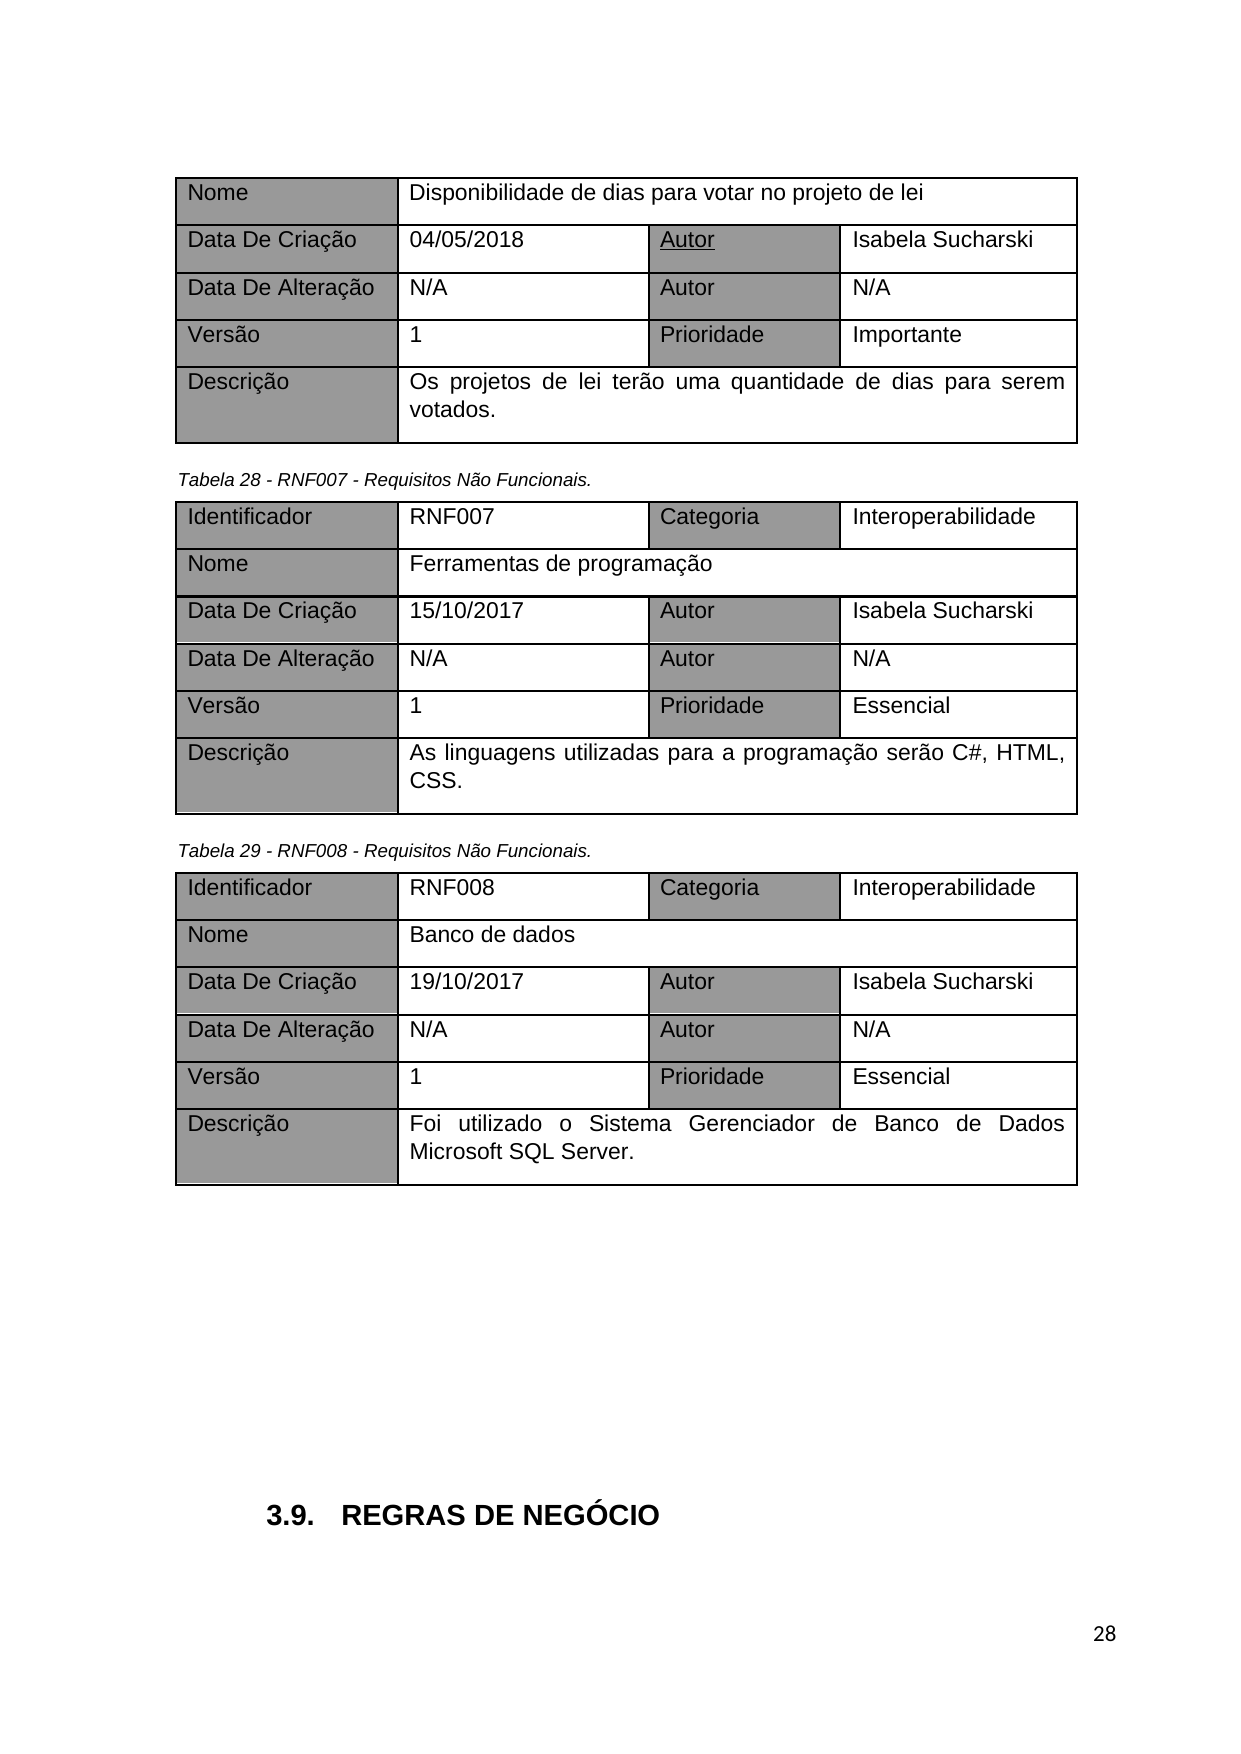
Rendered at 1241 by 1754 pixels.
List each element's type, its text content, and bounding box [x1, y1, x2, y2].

table_cell Nome [177, 550, 397, 595]
table_cell Nome [177, 921, 397, 966]
text REGRAS DE NEGÓCIO [266, 1498, 1122, 1532]
table_cell 1 [399, 1063, 648, 1108]
table_cell Disponibilidade de dias para votar no projeto de lei [399, 179, 1076, 224]
table_cell Ferramentas de programação [399, 550, 1076, 595]
table_cell 15/10/2017 [399, 598, 648, 642]
table_cell Banco de dados [399, 921, 1076, 966]
table_cell Data De Criação [177, 968, 397, 1013]
table_cell 1 [399, 321, 648, 366]
table_cell Isabela Sucharski [841, 598, 1076, 642]
table_cell Autor [650, 226, 839, 272]
table_cell Autor [650, 968, 839, 1013]
table_cell Descrição [177, 1110, 397, 1183]
table_cell N/A [841, 274, 1076, 319]
table_cell Descrição [177, 368, 397, 442]
table_cell As linguagens utilizadas para a programação serão C#, HTML, CSS. [399, 739, 1076, 812]
table_cell Data De Criação [177, 226, 397, 272]
text Tabela 28 - RNF007 - Requisitos Não Funcionais. [177, 469, 1122, 490]
table_header RNF007 [399, 503, 648, 548]
table_cell Versão [177, 321, 397, 366]
table_cell Foi utilizado o Sistema Gerenciador de Banco de Dados Microsoft SQL Server. [399, 1110, 1076, 1183]
table_header Categoria [650, 503, 839, 548]
table_cell Autor [650, 598, 839, 642]
table_cell Data De Alteração [177, 645, 397, 690]
table_cell 19/10/2017 [399, 968, 648, 1013]
table_cell N/A [399, 645, 648, 690]
table_cell Autor [650, 1016, 839, 1061]
table_cell N/A [399, 274, 648, 319]
table_cell Isabela Sucharski [841, 968, 1076, 1013]
table_cell Data De Alteração [177, 274, 397, 319]
table_cell Essencial [841, 692, 1076, 737]
table_cell Descrição [177, 739, 397, 812]
table_cell Versão [177, 692, 397, 737]
table_header Identificador [177, 503, 397, 548]
table_cell N/A [841, 645, 1076, 690]
table_cell Importante [841, 321, 1076, 366]
table_cell Autor [650, 645, 839, 690]
table_cell Isabela Sucharski [841, 226, 1076, 272]
table_cell Os projetos de lei terão uma quantidade de dias para serem votados. [399, 368, 1076, 442]
table_header Identificador [177, 874, 397, 919]
table_cell Data De Criação [177, 598, 397, 642]
table_cell Versão [177, 1063, 397, 1108]
table_header Interoperabilidade [841, 874, 1076, 919]
table_header Interoperabilidade [841, 503, 1076, 548]
table_cell Prioridade [650, 692, 839, 737]
table_header Categoria [650, 874, 839, 919]
table_cell Data De Alteração [177, 1016, 397, 1061]
table_cell Essencial [841, 1063, 1076, 1108]
text Tabela 29 - RNF008 - Requisitos Não Funcionais. [177, 839, 1122, 861]
table_cell 04/05/2018 [399, 226, 648, 272]
table_cell Prioridade [650, 1063, 839, 1108]
table_cell 1 [399, 692, 648, 737]
table_cell Nome [177, 179, 397, 224]
table_cell Autor [650, 274, 839, 319]
table_cell Prioridade [650, 321, 839, 366]
table_cell N/A [399, 1016, 648, 1061]
table_header RNF008 [399, 874, 648, 919]
table_cell N/A [841, 1016, 1076, 1061]
